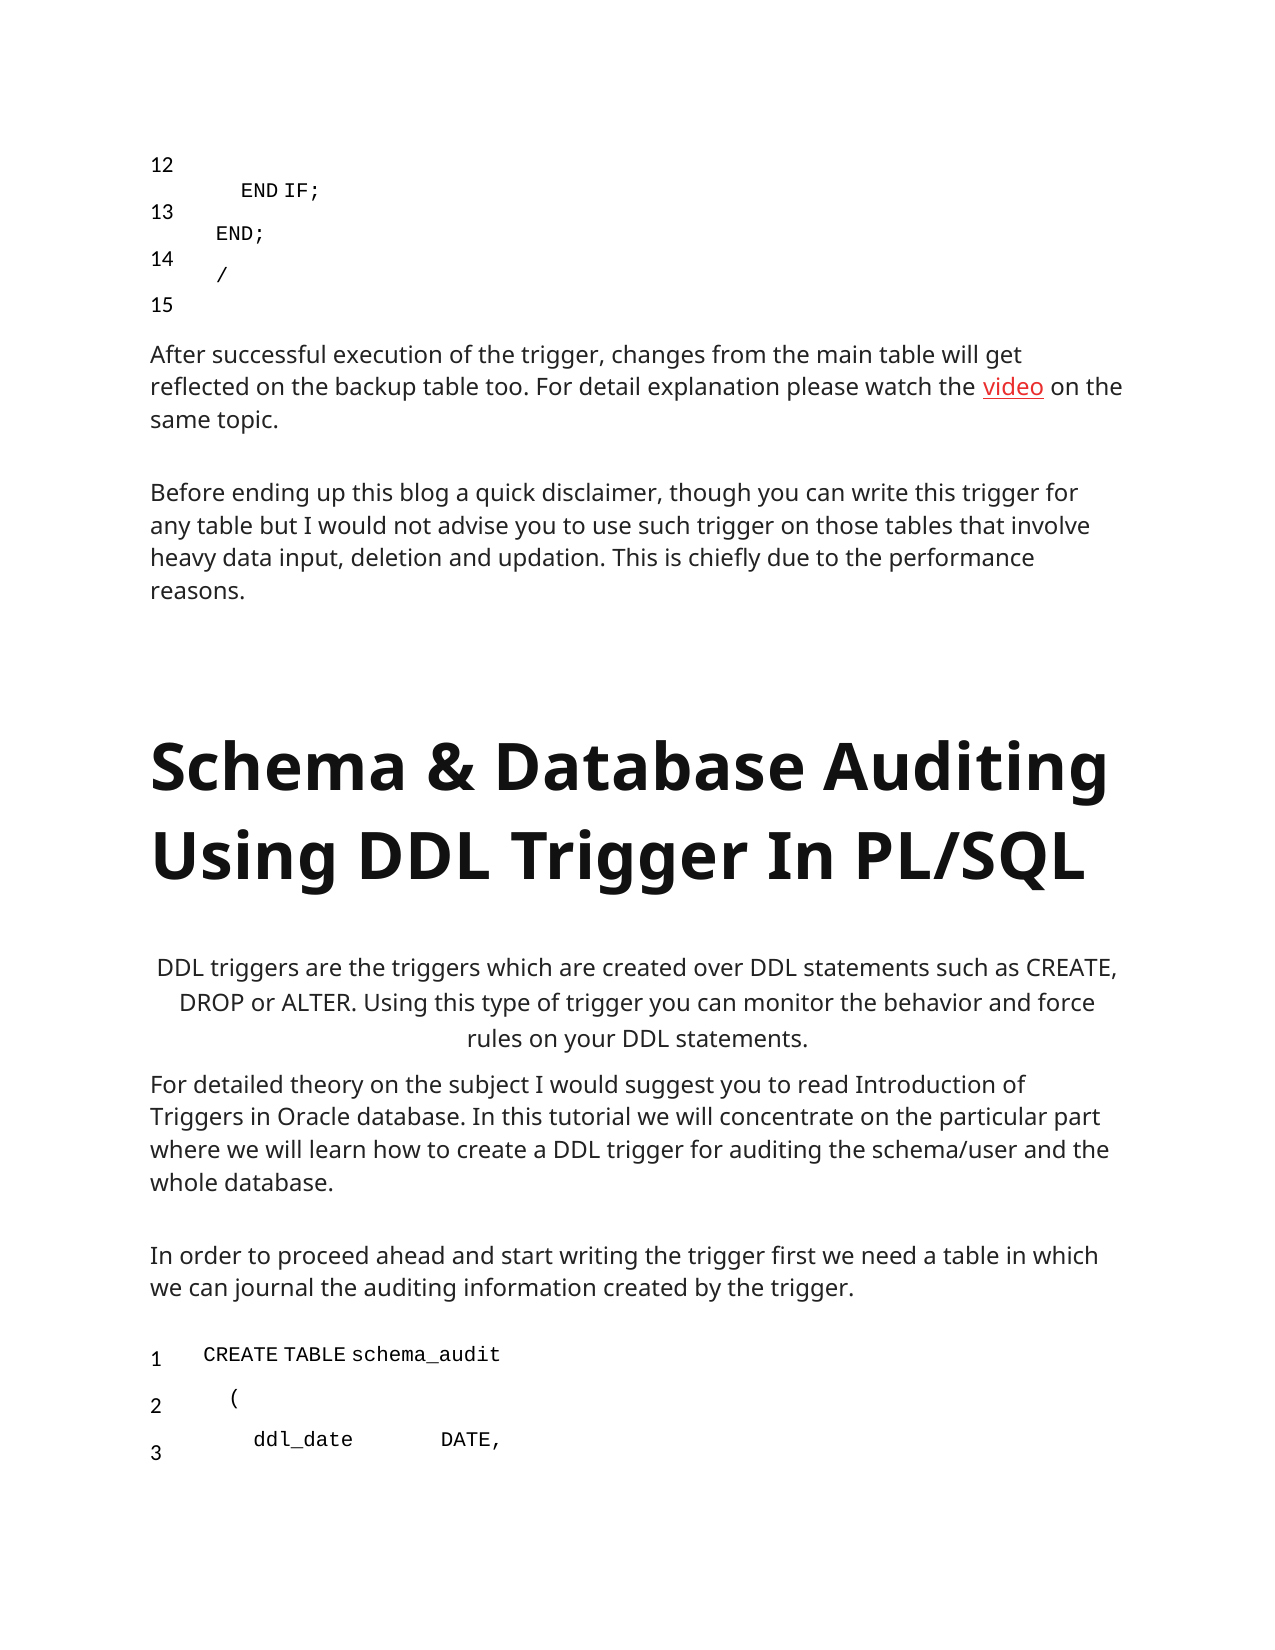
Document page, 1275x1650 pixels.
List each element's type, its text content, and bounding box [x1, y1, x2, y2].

subtitle Schema & Database Auditing Using DDL Trigger In PL/SQL [150, 720, 1125, 899]
table_header 1 2 3 4 5 6 7 8 [150, 1344, 203, 1485]
text In order to proceed ahead and start writing the trigger first we need a table in which we can journal the auditing information created by the trigger. [150, 1238, 1125, 1304]
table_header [150, 150, 216, 337]
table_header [203, 1344, 1237, 1485]
text For detailed theory on the subject I would suggest you to read Introduction of Triggers in Oracle database. In this tutorial we will concentrate on the particular part where we will learn how to create a DDL trigger for auditing the schema/user and the whole database. [150, 1067, 1125, 1198]
text After successful execution of the trigger, changes from the main table will get reflected on the backup table too. For detail explanation please watch the video on the same topic. [150, 337, 1125, 435]
text DDL triggers are the triggers which are created over DDL statements such as CREATE, DROP or ALTER. Using this type of trigger you can monitor the behavior and force rules on your DDL statements. [155, 951, 1120, 1054]
text Before ending up this blog a quick disclaimer, though you can write this trigger for any table but I would not advise you to use such trigger on those tables that involve heavy data input, deletion and updation. This is chiefly due to the performance reasons. [150, 476, 1125, 606]
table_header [216, 150, 1237, 337]
